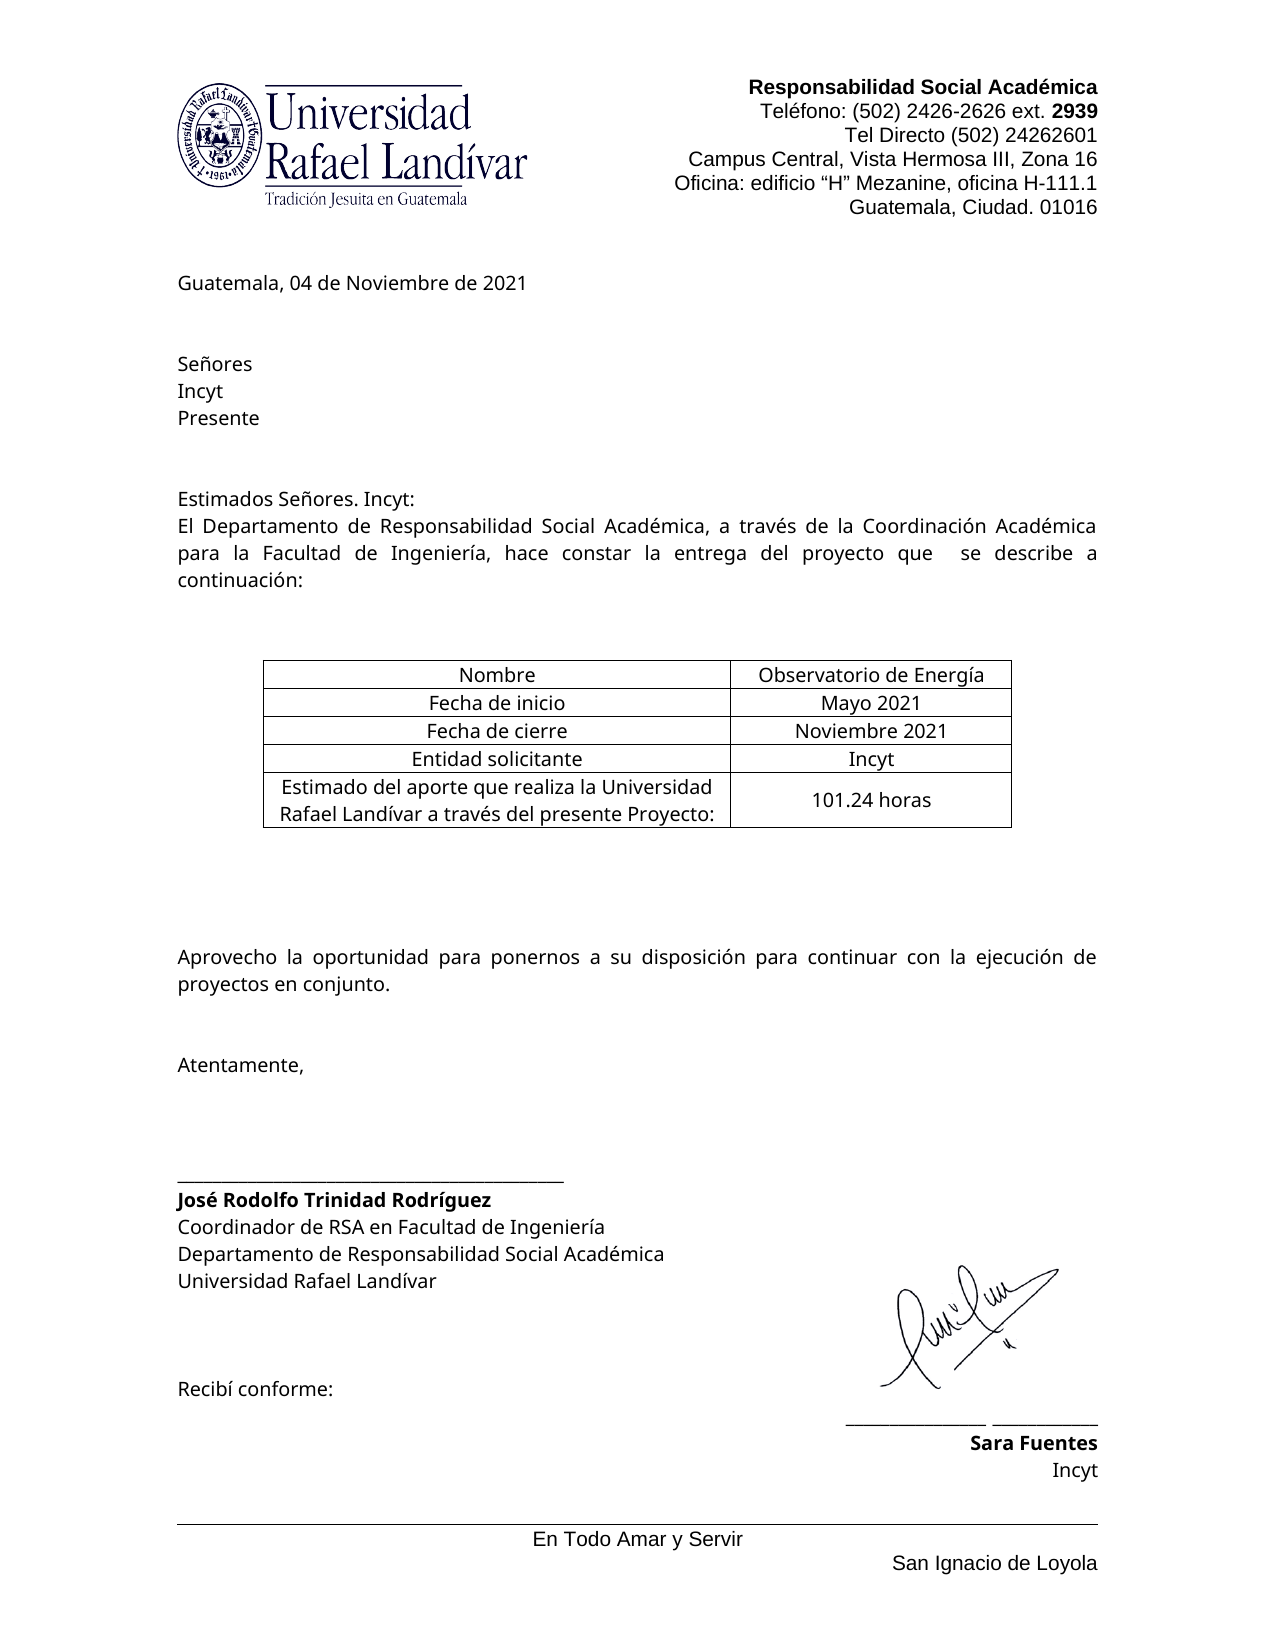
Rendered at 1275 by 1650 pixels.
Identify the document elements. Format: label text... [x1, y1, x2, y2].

picture [864, 1294, 1065, 1375]
table_cell Noviembre 2021 [731, 717, 1011, 744]
text José Rodolfo Trinidad Rodríguez [177, 1186, 1098, 1213]
text Coordinador de RSA en Facultad de Ingeniería [177, 1213, 1098, 1240]
table_cell Entidad solicitante [264, 745, 730, 772]
text Estimados Señores. Incyt: [177, 485, 1098, 512]
text Incyt [177, 377, 1098, 404]
text Aprovecho la oportunidad para ponernos a su disposición para continuar con la ejecución de proyectos en conjunto. [177, 943, 1098, 997]
text ________________ ____________ [398, 1402, 1098, 1429]
table_header Observatorio de Energía [731, 661, 1011, 688]
table_cell Incyt [731, 745, 1011, 772]
table_header Nombre [264, 661, 730, 688]
picture [177, 83, 528, 208]
table_cell Mayo 2021 [731, 689, 1011, 716]
text Sara Fuentes [177, 1429, 1098, 1456]
text Atentamente, [177, 1051, 1098, 1078]
table_cell Fecha de inicio [264, 689, 730, 716]
text Incyt [177, 1456, 1098, 1483]
text Guatemala, 04 de Noviembre de 2021 [177, 269, 1098, 296]
text Presente [177, 404, 1098, 431]
text Señores [177, 350, 1098, 377]
text El Departamento de Responsabilidad Social Académica, a través de la Coordinación Académica para la Facultad de Ingeniería, hace constar la entrega del proyecto que se describe a continuación: [177, 512, 1098, 593]
table_cell Fecha de cierre [264, 717, 730, 744]
table_cell 101.24 horas [731, 773, 1011, 827]
text ____________________________________________ [177, 1159, 1098, 1186]
table_cell Estimado del aporte que realiza la Universidad Rafael Landívar a través del presente Proyecto: [264, 773, 730, 827]
text Recibí conforme: [177, 1375, 1098, 1402]
text Departamento de Responsabilidad Social Académica [177, 1240, 1098, 1267]
text Universidad Rafael Landívar [177, 1267, 1098, 1294]
